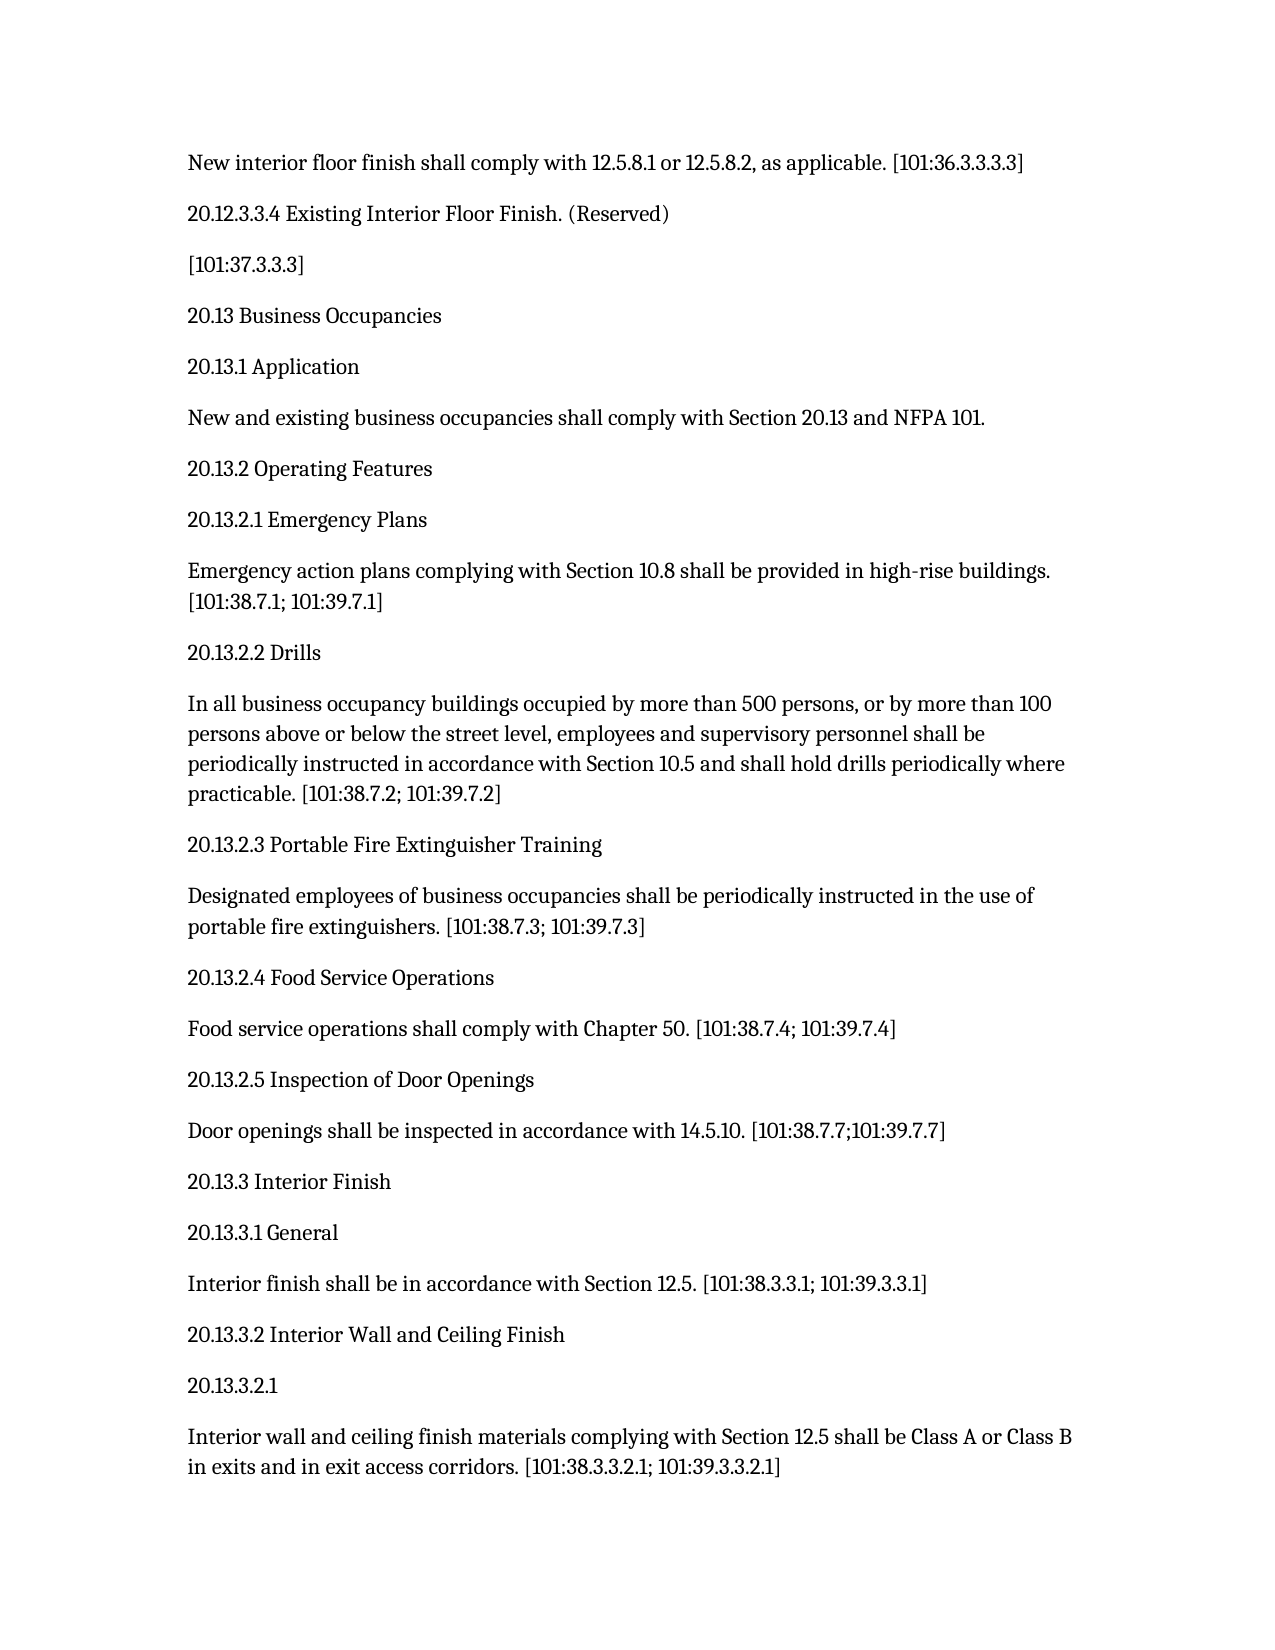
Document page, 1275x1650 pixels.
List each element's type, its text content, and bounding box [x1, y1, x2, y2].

text 20.13.2.1 Emergency Plans [187, 507, 1087, 534]
text 20.13.2.3 Portable Fire Extinguisher Training [187, 832, 1087, 859]
text 20.13.2.5 Inspection of Door Openings [187, 1067, 1087, 1093]
text 20.13.2.2 Drills [187, 639, 1087, 666]
text 20.13.2.4 Food Service Operations [187, 964, 1087, 991]
text In all business occupancy buildings occupied by more than 500 persons, or by more than 100 persons above or below the street level, employees and supervisory personnel shall be periodically instructed in accordance with Section 10.5 and shall hold drills periodically where practicable. [101:38.7.2; 101:39.7.2] [187, 691, 1087, 808]
text Door openings shall be inspected in accordance with 14.5.10. [101:38.7.7;101:39.7.7] [187, 1118, 1087, 1144]
text 20.12.3.3.4 Existing Interior Floor Finish. (Reserved) [187, 201, 1087, 227]
text 20.13.3.2 Interior Wall and Ceiling Finish [187, 1322, 1087, 1348]
text Interior wall and ceiling finish materials complying with Section 12.5 shall be Class A or Class B in exits and in exit access corridors. [101:38.3.3.2.1; 101:39.3.3.2.1] [187, 1424, 1087, 1481]
text [101:37.3.3.3] [187, 252, 1087, 278]
text 20.13.3.2.1 [187, 1373, 1087, 1399]
text 20.13.2 Operating Features [187, 456, 1087, 483]
text Designated employees of business occupancies shall be periodically instructed in the use of portable fire extinguishers. [101:38.7.3; 101:39.7.3] [187, 883, 1087, 940]
text Interior finish shall be in accordance with Section 12.5. [101:38.3.3.1; 101:39.3.3.1] [187, 1271, 1087, 1297]
text 20.13.1 Application [187, 354, 1087, 381]
text New and existing business occupancies shall comply with Section 20.13 and NFPA 101. [187, 405, 1087, 432]
text 20.13 Business Occupancies [187, 303, 1087, 329]
text Food service operations shall comply with Chapter 50. [101:38.7.4; 101:39.7.4] [187, 1016, 1087, 1042]
text 20.13.3.1 General [187, 1220, 1087, 1246]
text 20.13.3 Interior Finish [187, 1169, 1087, 1195]
text Emergency action plans complying with Section 10.8 shall be provided in high-rise buildings. [101:38.7.1; 101:39.7.1] [187, 558, 1087, 615]
text New interior floor finish shall comply with 12.5.8.1 or 12.5.8.2, as applicable. [101:36.3.3.3.3] [187, 150, 1087, 176]
